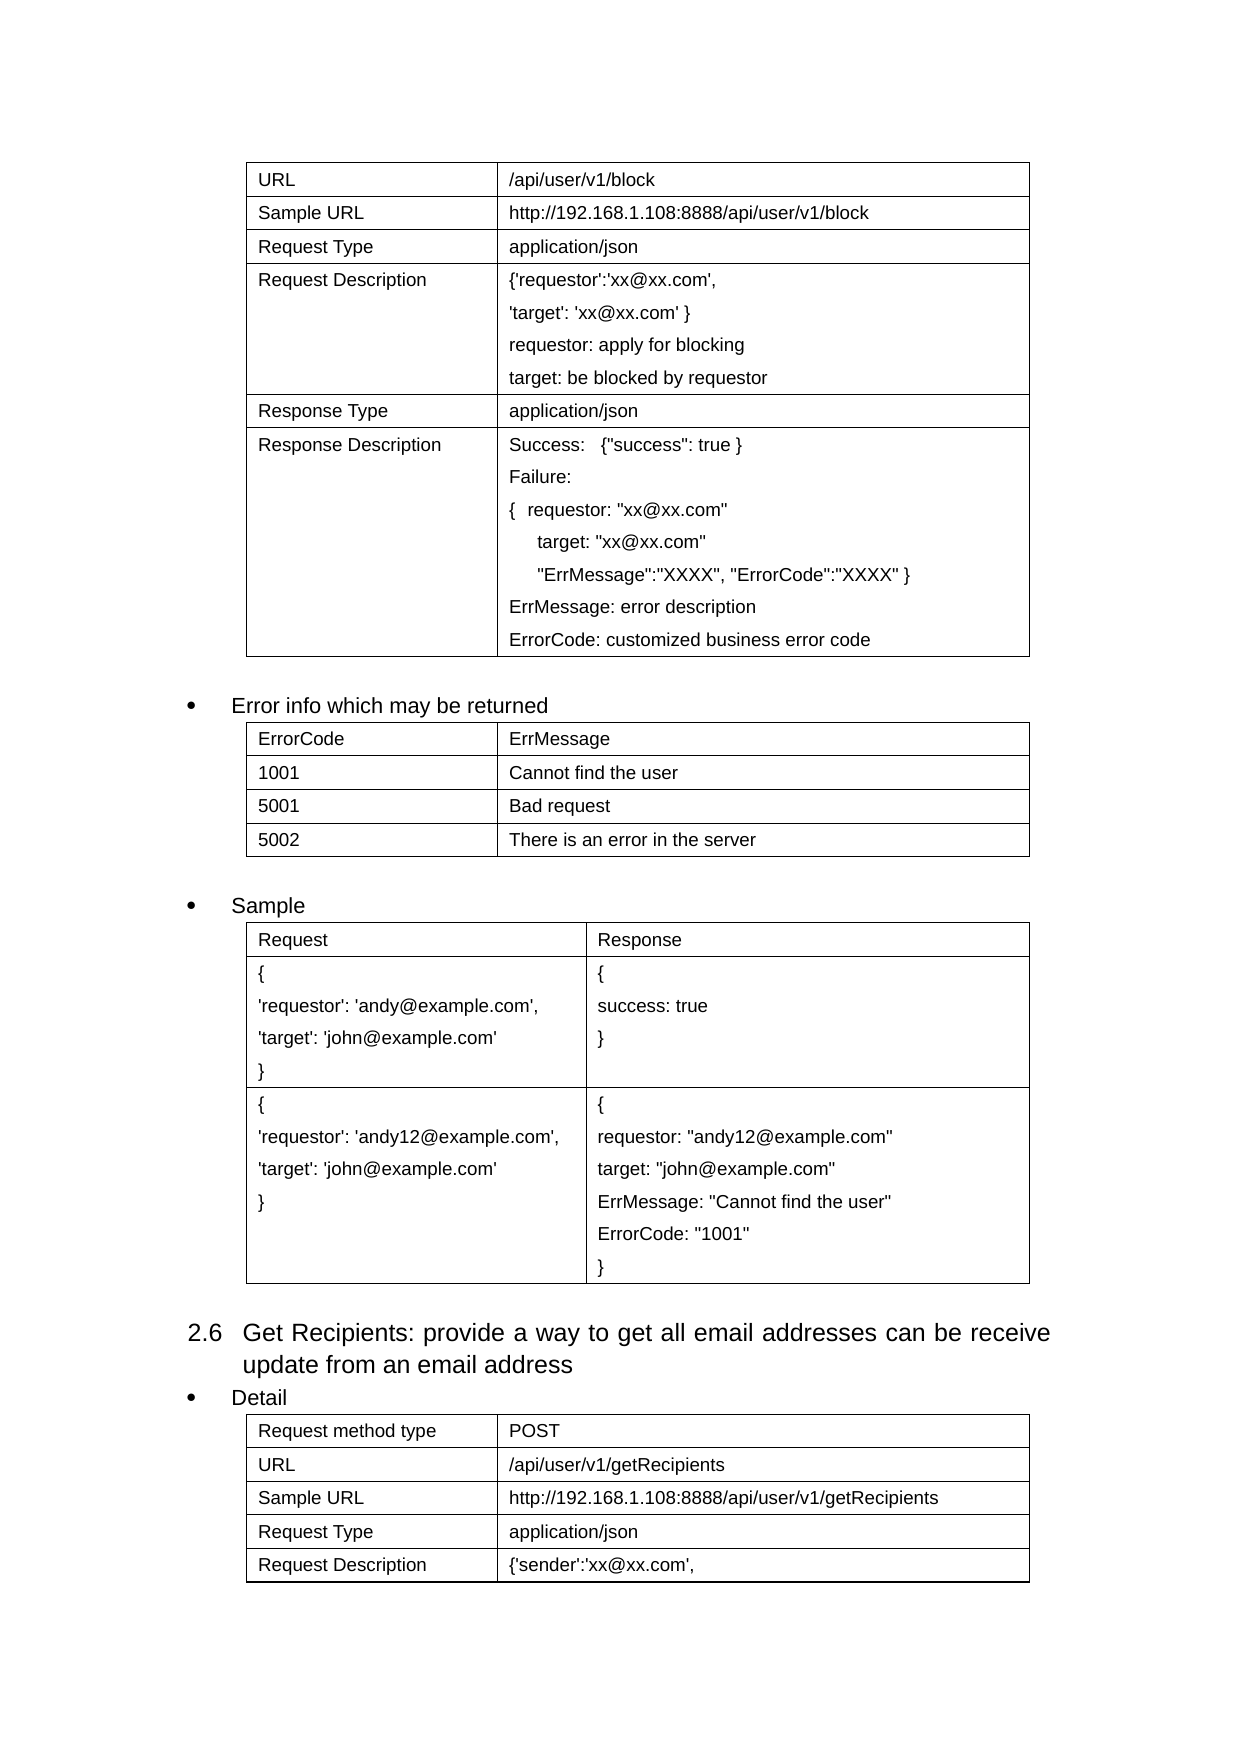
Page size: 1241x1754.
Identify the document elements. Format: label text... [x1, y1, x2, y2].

table_header Request [247, 923, 586, 956]
table_cell Request Description [247, 1549, 497, 1581]
table_cell Bad request [498, 790, 1029, 822]
table_cell application/json [498, 230, 1029, 263]
table_cell /api/user/v1/getRecipients [498, 1448, 1029, 1481]
list Sample [187, 889, 1053, 922]
table_cell http://192.168.1.108:8888/api/user/v1/block [498, 197, 1029, 229]
table_cell 1001 [247, 756, 497, 789]
table_cell /api/user/v1/block [498, 163, 1029, 196]
table_header Request method type [247, 1415, 497, 1447]
table_cell Request Description [247, 264, 497, 394]
table_cell application/json [498, 1515, 1029, 1548]
table_cell Response Description [247, 428, 497, 656]
table_cell http://192.168.1.108:8888/api/user/v1/getRecipients [498, 1482, 1029, 1514]
table_cell Cannot find the user [498, 756, 1029, 789]
table_cell 5002 [247, 824, 497, 856]
table_cell Request Type [247, 1515, 497, 1548]
table_cell { requestor: "andy12@example.com" target: "john@example.com" ErrMessage: "Cannot find the user" ErrorCode: "1001" } [587, 1088, 1029, 1283]
table_header ErrorCode [247, 723, 497, 755]
table_cell {'requestor':'xx@xx.com', 'target': 'xx@xx.com' } requestor: apply for blocking target: be blocked by requestor [498, 264, 1029, 394]
table_cell Success: {"success": true } Failure: { requestor: "xx@xx.com" target: "xx@xx.com" "ErrMessage":"XXXX", "ErrorCode":"XXXX" } ErrMessage: error description ErrorCode: customized business error code [498, 428, 1029, 656]
list Get Recipients: provide a way to get all email addresses can be receive update from an email address [187, 1316, 1053, 1381]
list Error info which may be returned [187, 689, 1053, 722]
table_cell Sample URL [247, 1482, 497, 1514]
table_cell { 'requestor': 'andy@example.com', 'target': 'john@example.com' } [247, 957, 586, 1087]
table_cell { 'requestor': 'andy12@example.com', 'target': 'john@example.com' } [247, 1088, 586, 1283]
table_cell application/json [498, 395, 1029, 427]
list Detail [187, 1381, 1053, 1414]
table_cell URL [247, 163, 497, 196]
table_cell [498, 1549, 1029, 1581]
table_header ErrMessage [498, 723, 1029, 755]
table_header Response [587, 923, 1029, 956]
table_cell 5001 [247, 790, 497, 822]
table_cell URL [247, 1448, 497, 1481]
table_cell There is an error in the server [498, 824, 1029, 856]
table_cell { success: true } [587, 957, 1029, 1087]
table_cell Response Type [247, 395, 497, 427]
table_cell Request Type [247, 230, 497, 263]
table_header POST [498, 1415, 1029, 1447]
table_cell Sample URL [247, 197, 497, 229]
